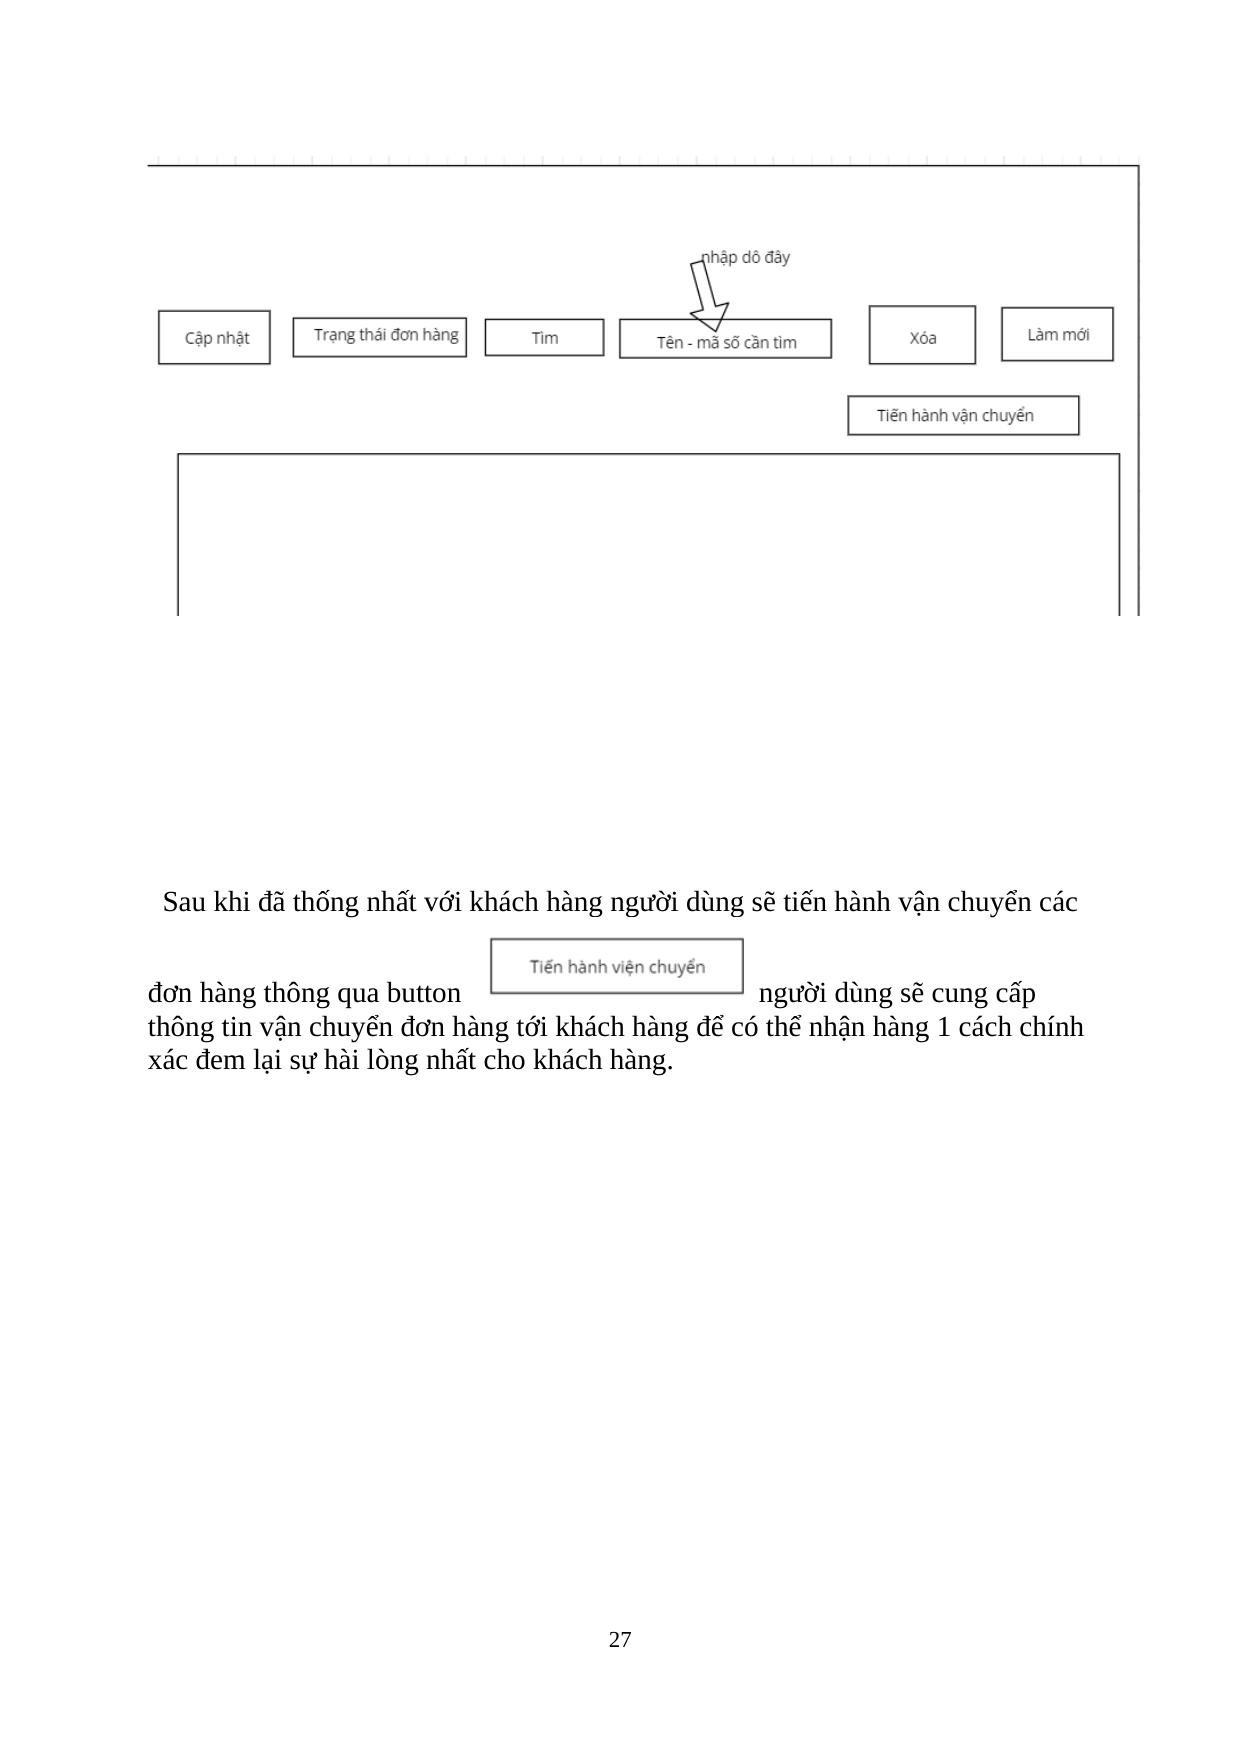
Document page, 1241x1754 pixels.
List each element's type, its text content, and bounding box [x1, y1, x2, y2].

text Sau khi đã thống nhất với khách hàng người dùng sẽ tiến hành vận chuyển các đơn hàng thông qua button người dùng sẽ cung cấp thông tin vận chuyển đơn hàng tới khách hàng để có thể nhận hàng 1 cách chính xác đem lại sự hài lòng nhất cho khách hàng. [148, 884, 1092, 1076]
picture [468, 917, 759, 1003]
picture [147, 156, 1142, 616]
